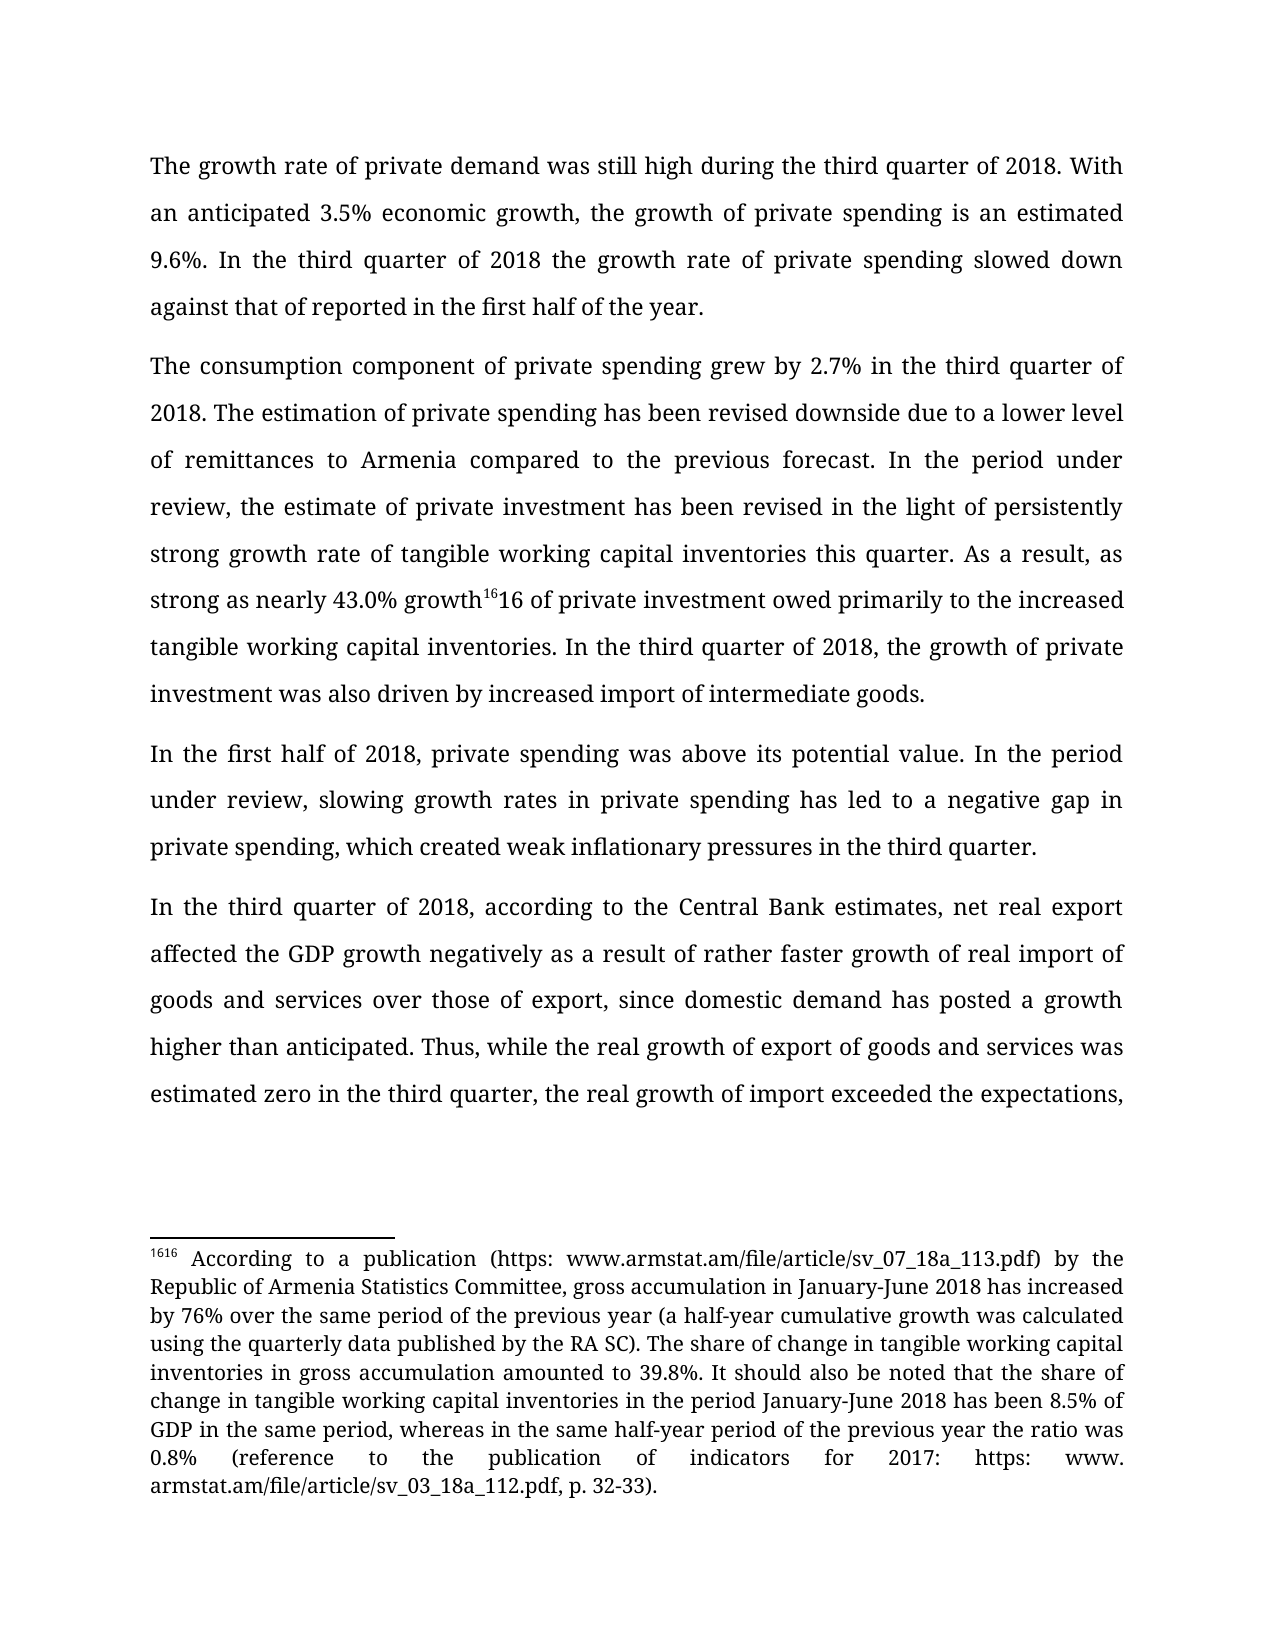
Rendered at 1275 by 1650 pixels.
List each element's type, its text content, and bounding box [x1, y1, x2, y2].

text The growth rate of private demand was still high during the third quarter of 2018. With an anticipated 3.5% economic growth, the growth of private spending is an estimated 9.6%. In the third quarter of 2018 the growth rate of private spending slowed down against that of reported in the first half of the year. [150, 150, 1125, 322]
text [150, 891, 1125, 1156]
text The consumption component of private spending grew by 2.7% in the third quarter of 2018. The estimation of private spending has been revised downside due to a lower level of remittances to Armenia compared to the previous forecast. In the period under review, the estimate of private investment has been revised in the light of persistently strong growth rate of tangible working capital inventories this quarter. As a result, as strong as nearly 43.0% growth16 of private investment owed primarily to the increased tangible working capital inventories. In the third quarter of 2018, the growth of private investment was also driven by increased import of intermediate goods. [150, 350, 1125, 709]
text In the first half of 2018, private spending was above its potential value. In the period under review, slowing growth rates in private spending has led to a negative gap in private spending, which created weak inflationary pressures in the third quarter. [150, 737, 1125, 862]
